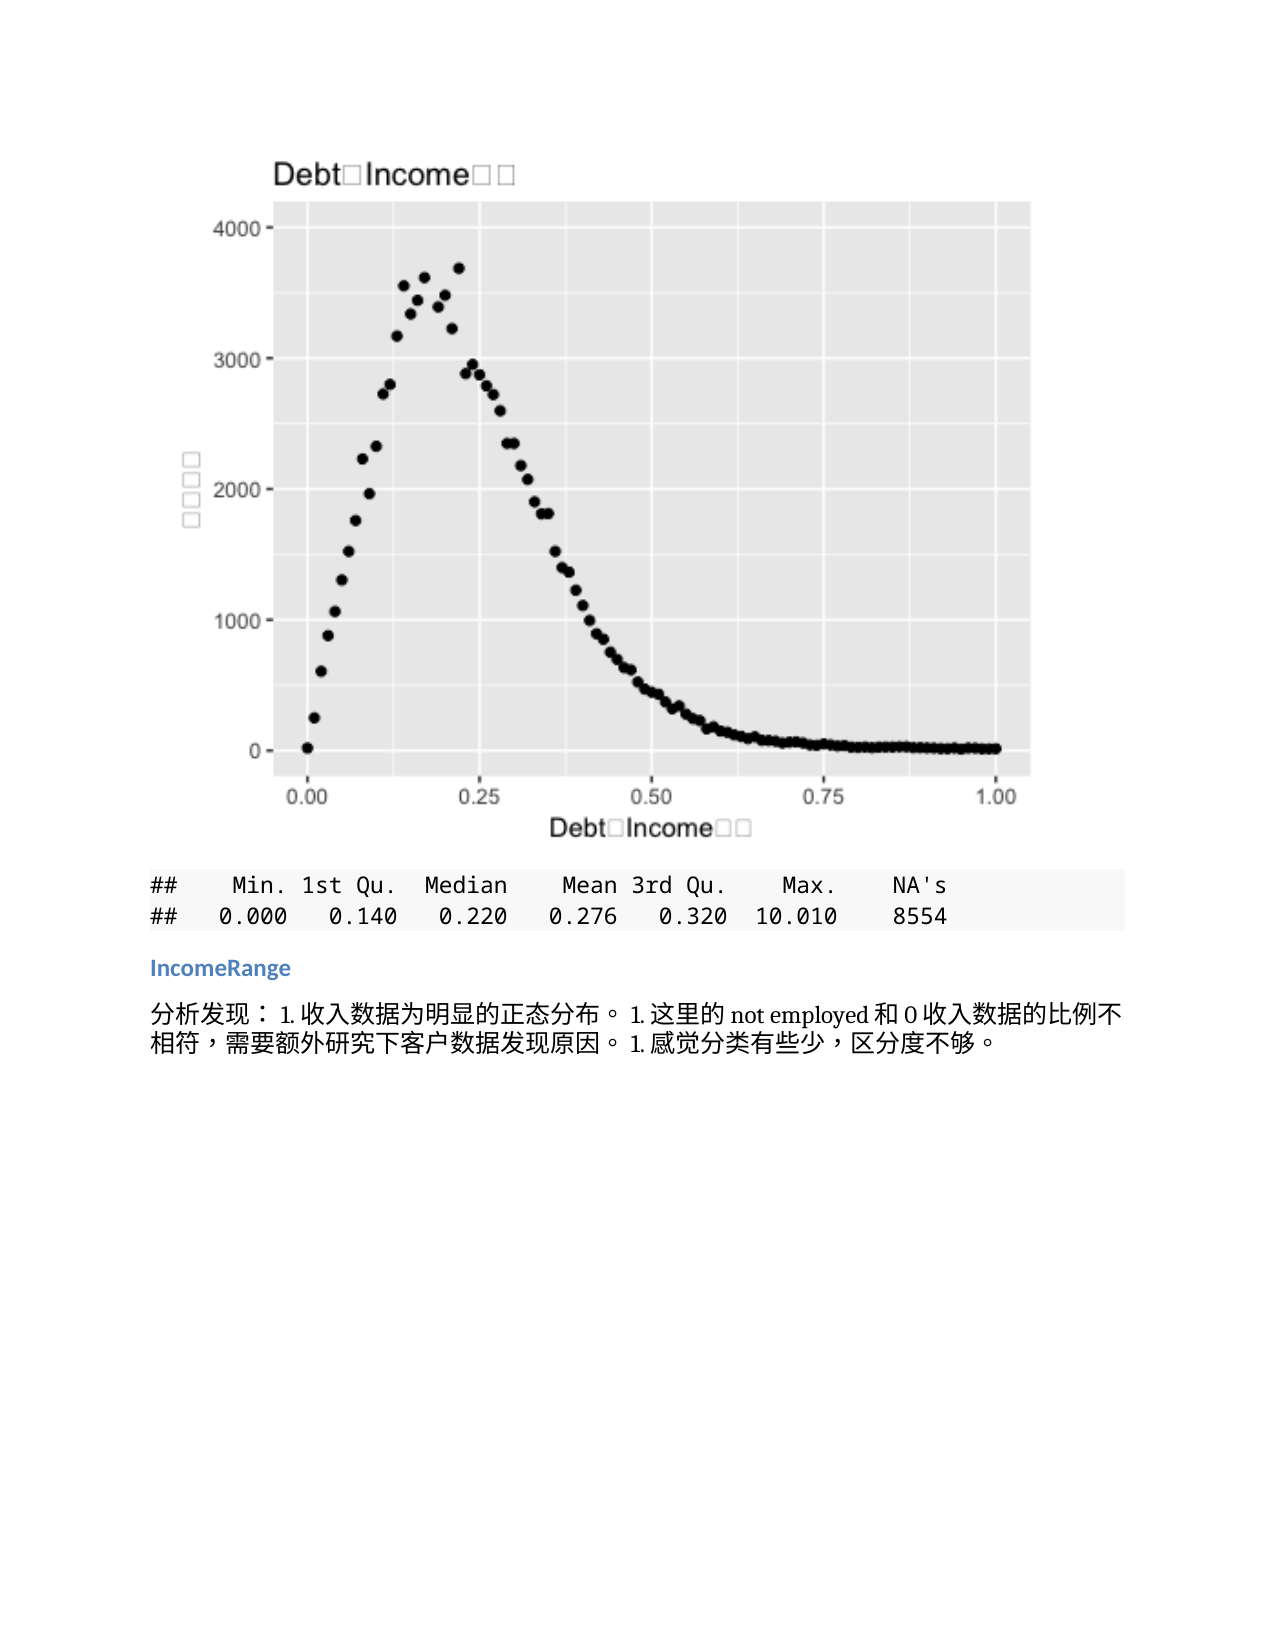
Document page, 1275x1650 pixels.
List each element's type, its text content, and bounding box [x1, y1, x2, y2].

subtitle IncomeRange [150, 952, 1125, 983]
text 分析发现： 1. 收入数据为明显的正态分布。 1. 这里的not employed和0收入数据的比例不相符，需要额外研究下客户数据发现原因。 1. 感觉分类有些少，区分度不够。 [150, 1001, 1125, 1059]
picture [168, 150, 1044, 850]
text ## Min. 1st Qu. Median Mean 3rd Qu. Max. NA's ## 0.000 0.140 0.220 0.276 0.320 10.010 8554 [150, 869, 1125, 931]
